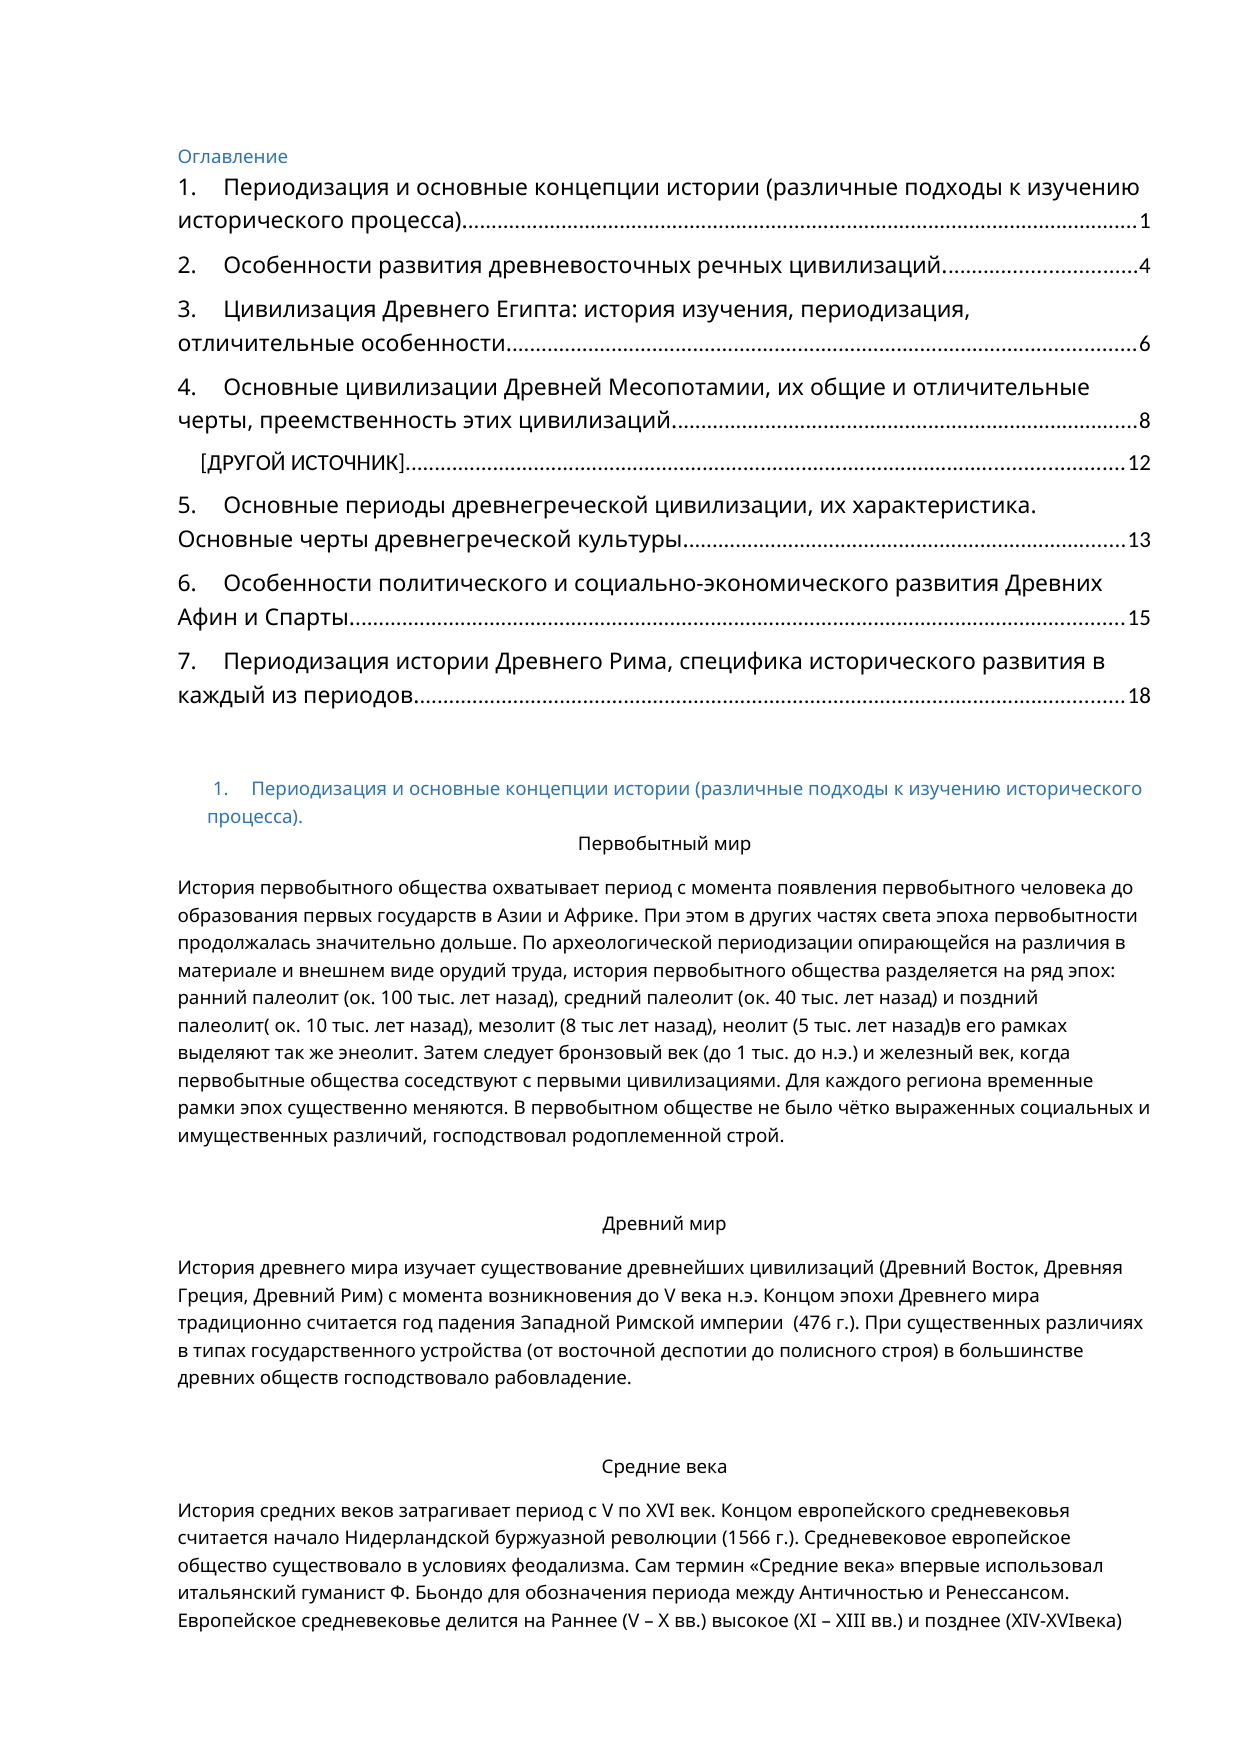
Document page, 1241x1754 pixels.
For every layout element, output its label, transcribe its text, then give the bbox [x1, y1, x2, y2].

text Первобытный мир [177, 830, 1152, 856]
text Средние века [177, 1453, 1152, 1478]
text История первобытного общества охватывает период с момента появления первобытного человека до образования первых государств в Азии и Африке. При этом в других частях света эпоха первобытности продолжалась значительно дольше. По археологической периодизации опирающейся на различия в материале и внешнем виде орудий труда, история первобытного общества разделяется на ряд эпох: ранний палеолит (ок. 100 тыс. лет назад), средний палеолит (ок. 40 тыс. лет назад) и поздний палеолит( ок. 10 тыс. лет назад), мезолит (8 тыс лет назад), неолит (5 тыс. лет назад)в его рамках выделяют так же энеолит. Затем следует бронзовый век (до 1 тыс. до н.э.) и железный век, когда первобытные общества соседствуют с первыми цивилизациями. Для каждого региона временные рамки эпох существенно меняются. В первобытном обществе не было чётко выраженных социальных и имущественных различий, господствовал родоплеменной строй. [177, 874, 1152, 1148]
subtitle Периодизация и основные концепции истории (различные подходы к изучению исторического процесса). [207, 775, 1152, 828]
text История средних веков затрагивает период с V по XVI век. Концом европейского средневековья считается начало Нидерландской буржуазной революции (1566 г.). Средневековое европейское общество существовало в условиях феодализма. Сам термин «Средние века» впервые использовал итальянский гуманист Ф. Бьондо для обозначения периода между Античностью и Ренессансом. Европейское средневековье делится на Раннее (V – X вв.) высокое (XI – XIII вв.) и позднее (XIV-XVIвека) [177, 1497, 1152, 1633]
text Древний мир [177, 1210, 1152, 1236]
text История древнего мира изучает существование древнейших цивилизаций (Древний Восток, Древняя Греция, Древний Рим) с момента возникновения до V века н.э. Концом эпохи Древнего мира традиционно считается год падения Западной Римской империи (476 г.). При существенных различиях в типах государственного устройства (от восточной деспотии до полисного строя) в большинстве древних обществ господствовало рабовладение. [177, 1254, 1152, 1390]
